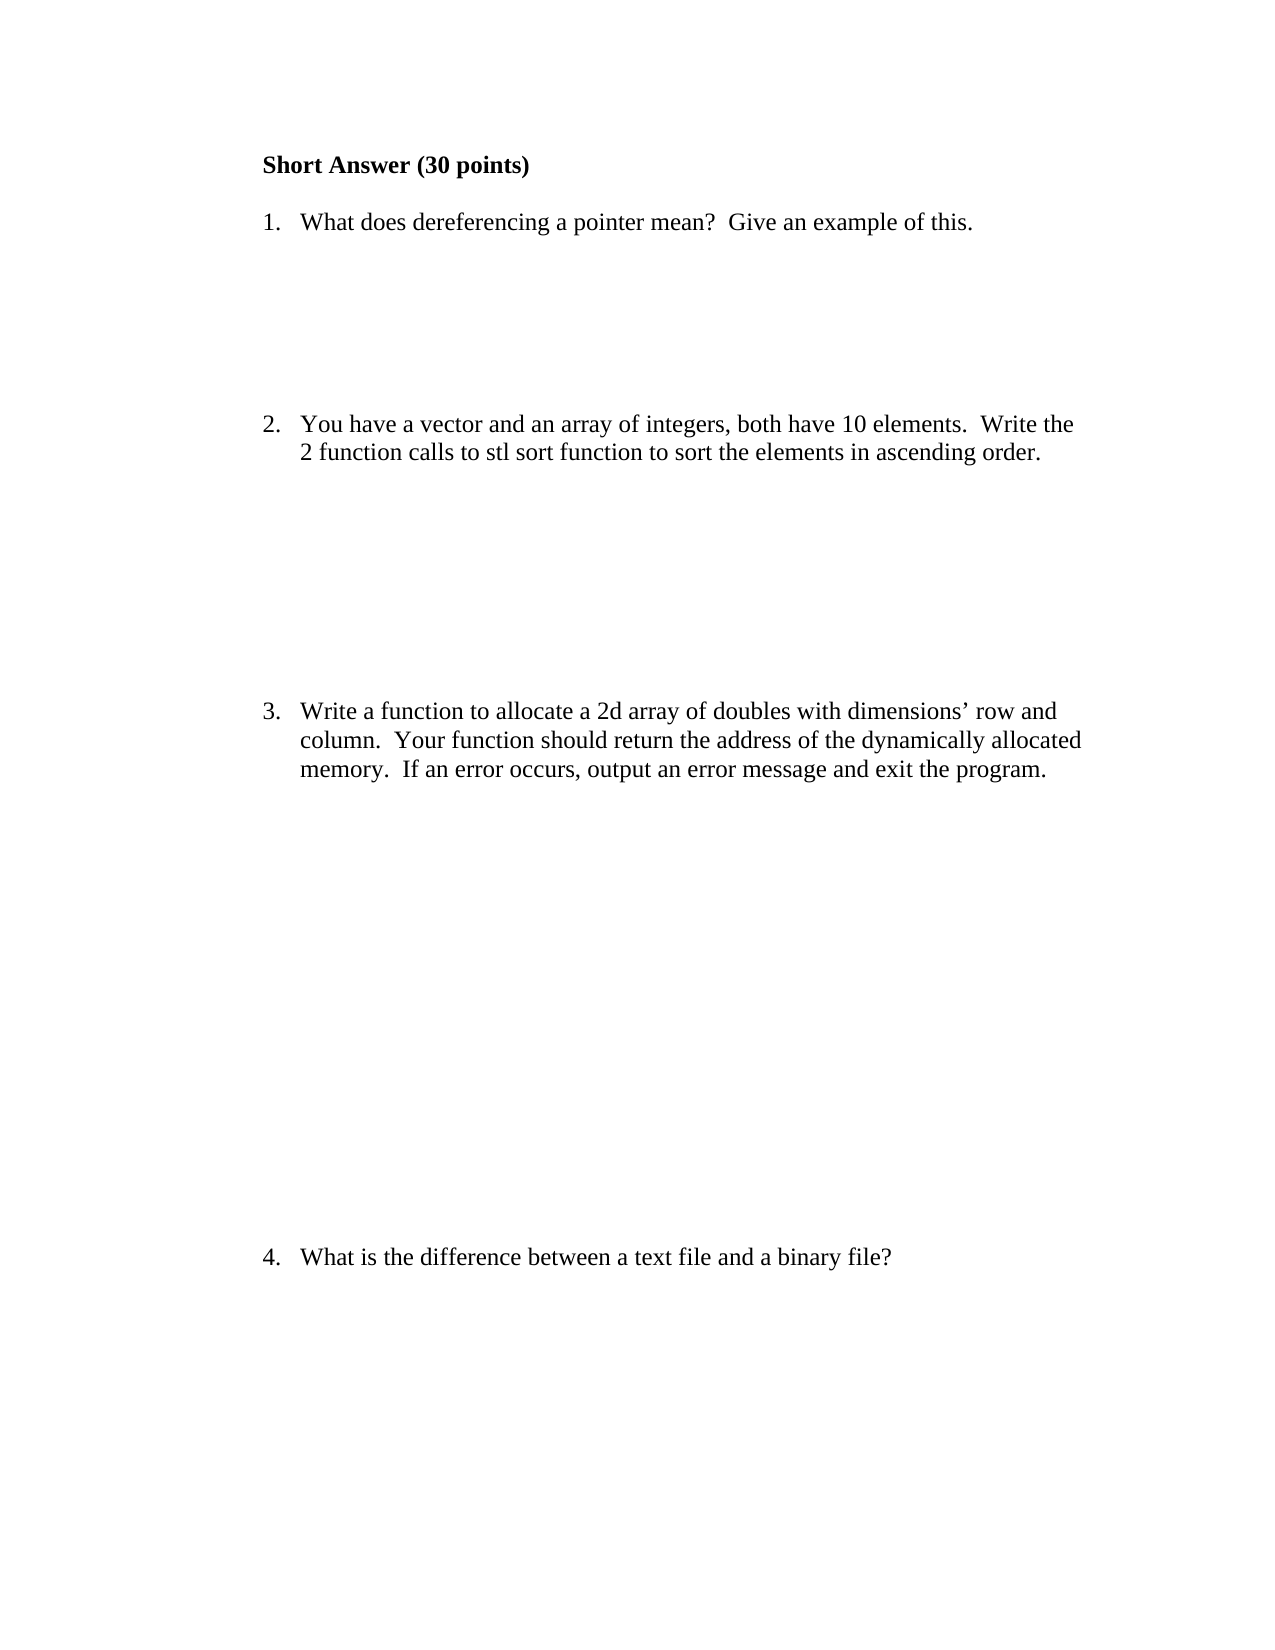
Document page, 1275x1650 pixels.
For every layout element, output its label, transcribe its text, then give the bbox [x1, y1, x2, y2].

list Write a function to allocate a 2d array of doubles with dimensions’ row and column. Your function should return the address of the dynamically allocated memory. If an error occurs, output an error message and exit the program. [262, 696, 1087, 782]
list What is the difference between a text file and a binary file? [262, 1242, 1087, 1271]
text Short Answer (30 points) [187, 150, 1087, 179]
list You have a vector and an array of integers, both have 10 elements. Write the 2 function calls to stl sort function to sort the elements in ascending order. [262, 409, 1087, 466]
list What does dereferencing a pointer mean? Give an example of this. [262, 207, 1087, 236]
